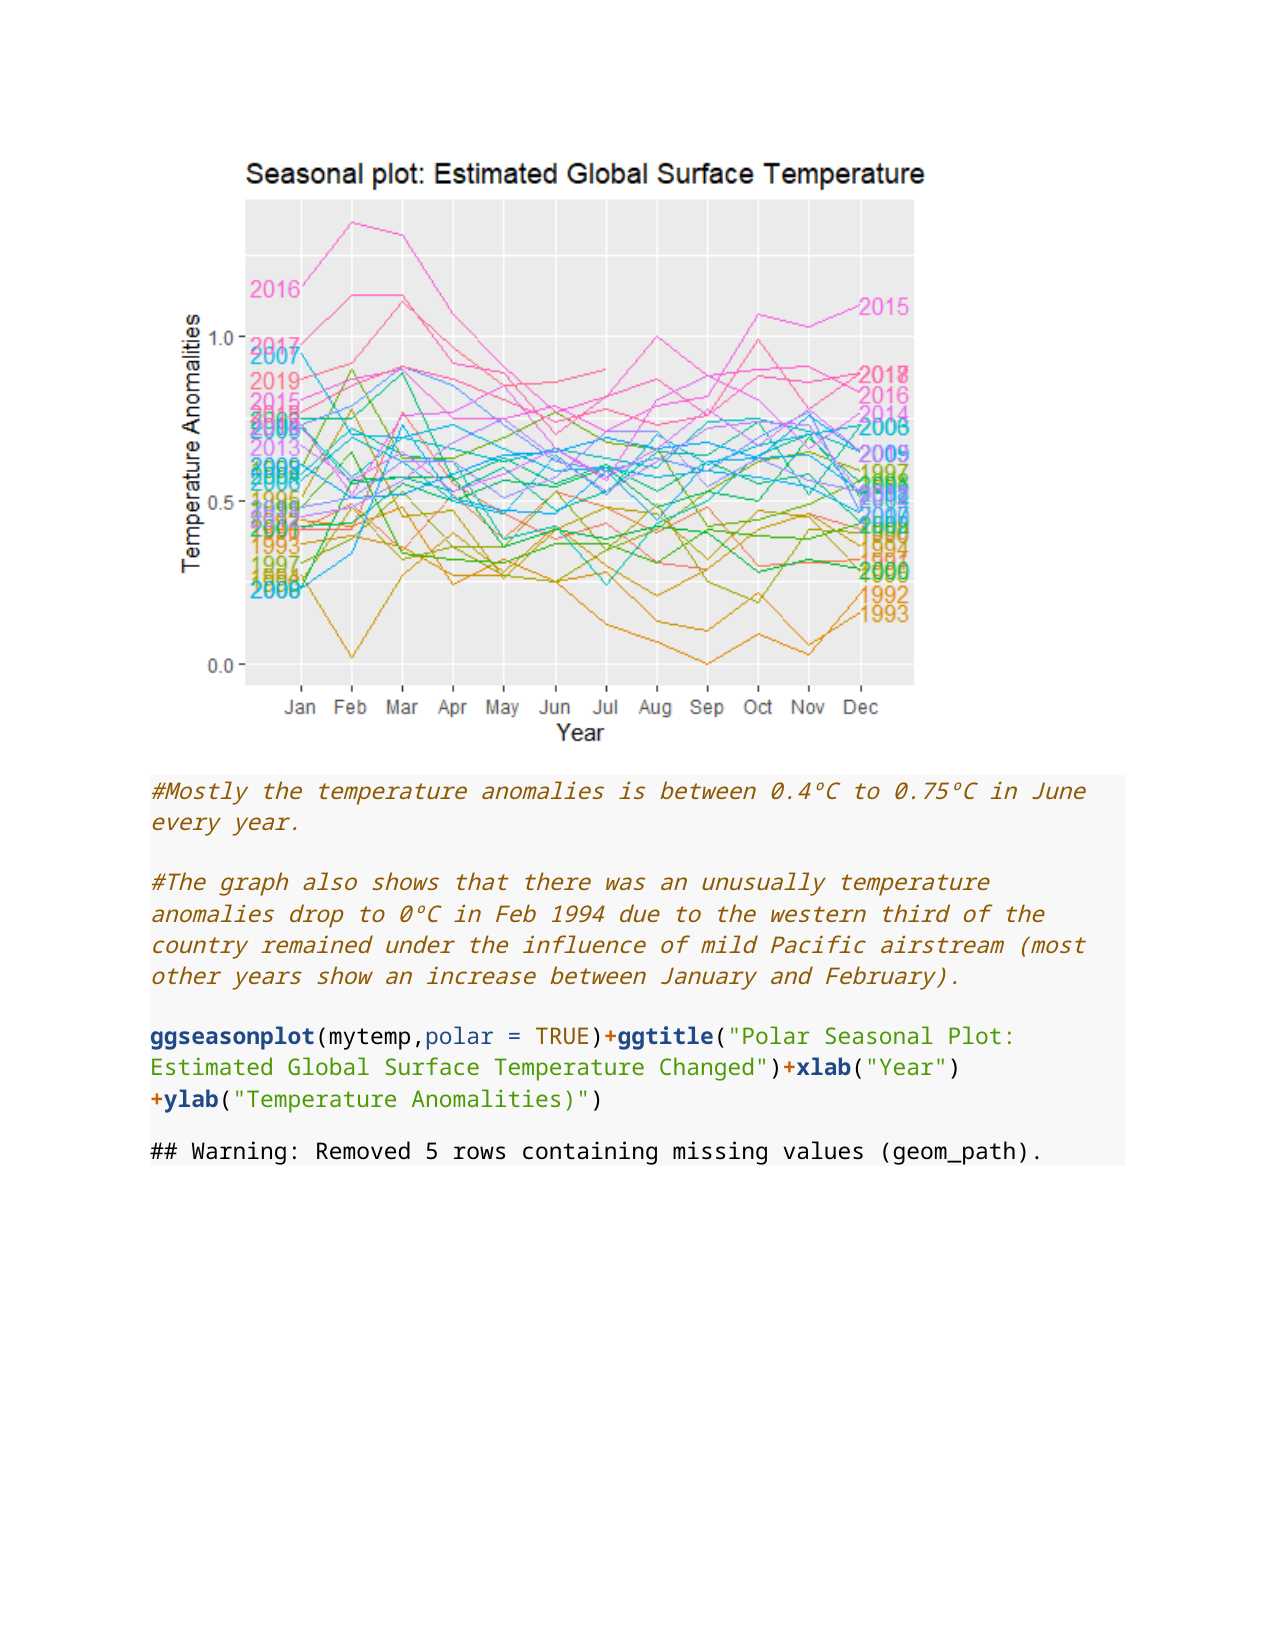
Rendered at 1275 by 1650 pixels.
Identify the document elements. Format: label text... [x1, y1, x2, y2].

text ## Warning: Removed 5 rows containing missing values (geom_path). [150, 1135, 1125, 1166]
text #Mostly the temperature anomalies is between 0.4ºC to 0.75ºC in June every year. #The graph also shows that there was an unusually temperature anomalies drop to 0ºC in Feb 1994 due to the western third of the country remained under the influence of mild Pacific airstream (most other years show an increase between January and February). ggseasonplot(mytemp,polar = TRUE)+ggtitle("Polar Seasonal Plot: Estimated Global Surface Temperature Changed")+xlab("Year")+ylab("Temperature Anomalities)") [150, 775, 1125, 1114]
picture [168, 150, 927, 757]
